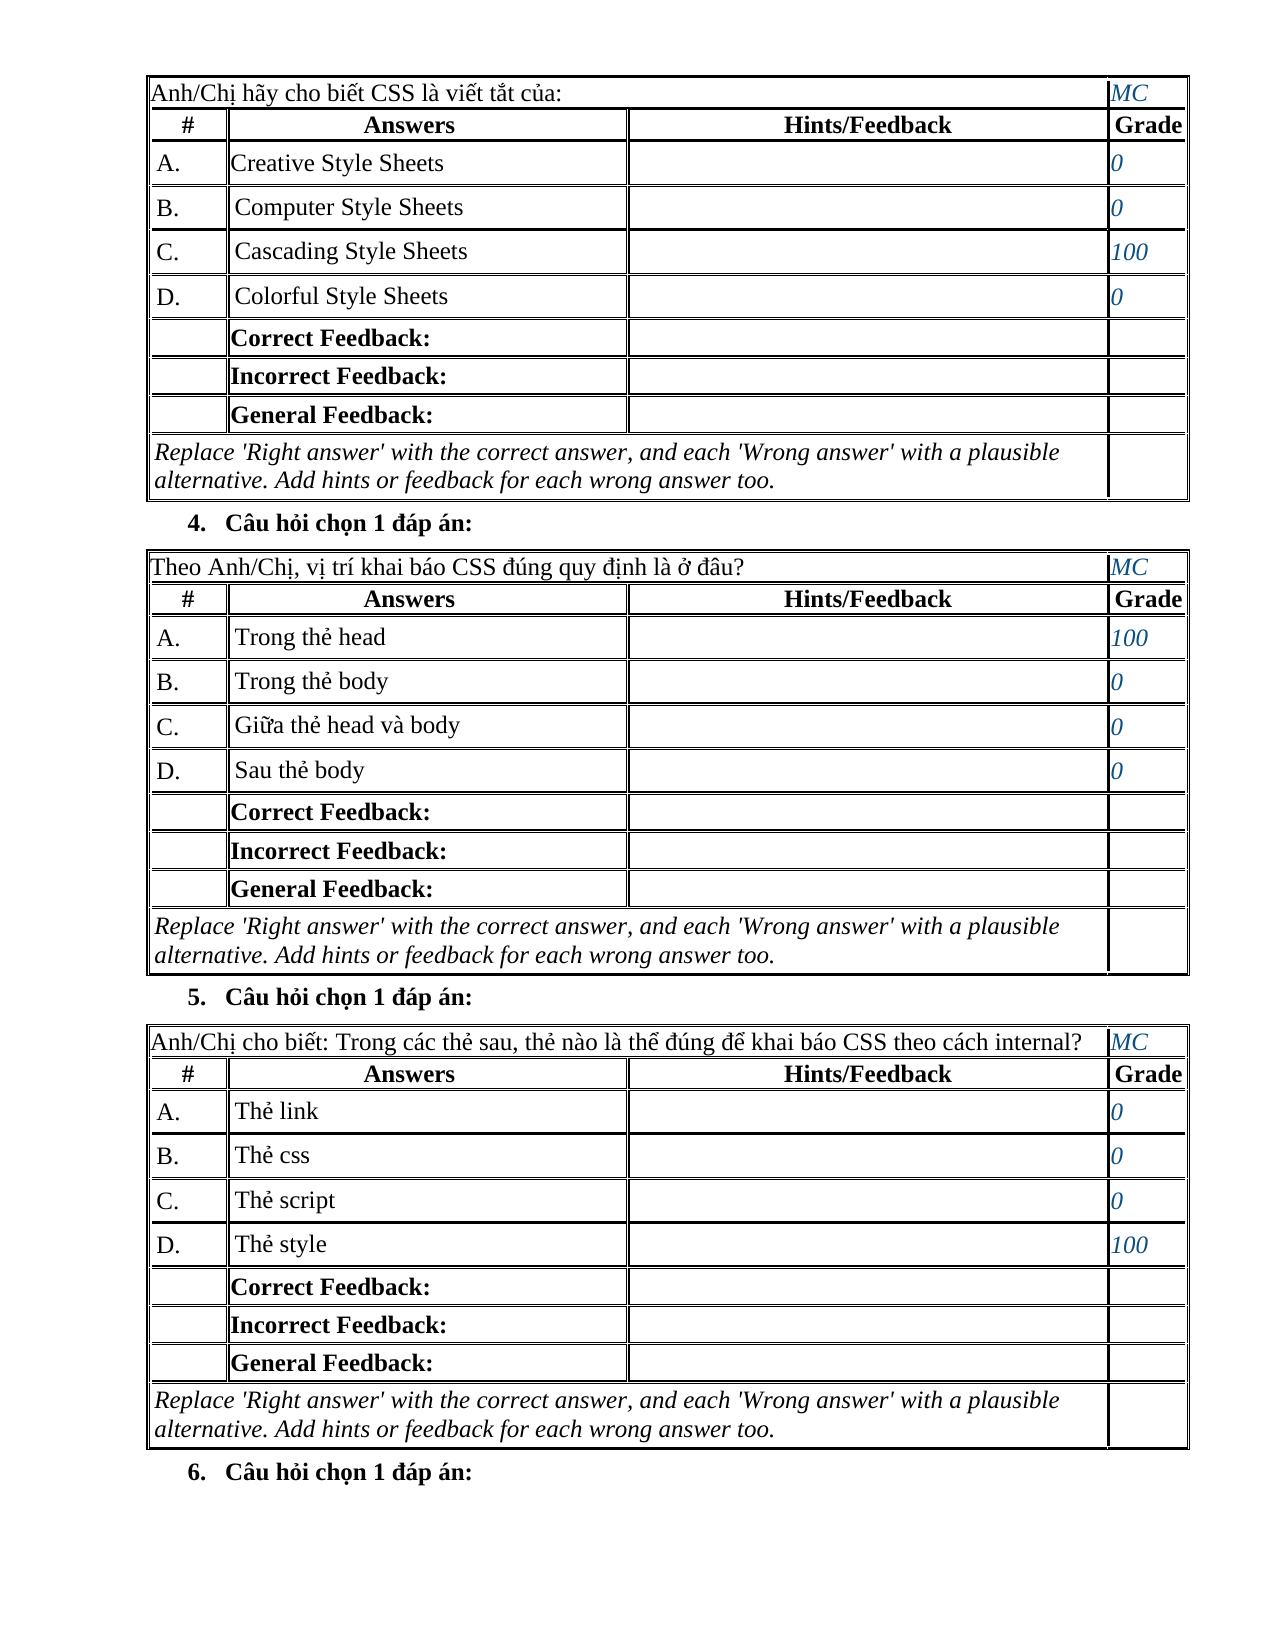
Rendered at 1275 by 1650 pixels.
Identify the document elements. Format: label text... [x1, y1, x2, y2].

table_cell Thẻ script [230, 1180, 626, 1221]
table_cell [148, 747, 228, 791]
table_cell 0 [1108, 658, 1188, 702]
table_cell [1108, 317, 1188, 355]
table_cell [1110, 829, 1187, 868]
table_cell Answers [230, 585, 626, 613]
table_cell [1110, 791, 1187, 829]
table_cell [150, 273, 226, 317]
table_cell Correct Feedback: [230, 1269, 626, 1304]
table_cell Answers [230, 110, 626, 139]
table_header MC [1108, 553, 1187, 581]
table_cell Thẻ link [230, 1091, 626, 1132]
table_cell [630, 397, 1107, 432]
table_cell 0 [1110, 1088, 1187, 1132]
table_header MC [1108, 78, 1187, 107]
table_cell [630, 276, 1107, 317]
table_cell [630, 1307, 1107, 1342]
table_cell [148, 658, 228, 702]
table_cell Answers [230, 1059, 626, 1087]
table_cell Thẻ css [230, 1135, 626, 1176]
table_cell [148, 228, 226, 272]
table_cell [1108, 432, 1188, 498]
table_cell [150, 1380, 1108, 1447]
table_cell 0 [1110, 273, 1187, 317]
table_cell 0 [1110, 184, 1187, 228]
table_cell [630, 871, 1107, 906]
table_cell Correct Feedback: [230, 320, 626, 355]
table_cell [1108, 1342, 1188, 1380]
table_cell [150, 613, 226, 658]
table_cell [630, 833, 1107, 868]
table_cell [630, 231, 1107, 272]
table_header MC [1108, 1027, 1187, 1056]
table_cell [630, 142, 1107, 183]
table_header Anh/Chị cho biết: Trong các thẻ sau, thẻ nào là thể đúng để khai báo CSS theo cách internal? [150, 1025, 1108, 1056]
table_cell Grade [1110, 107, 1187, 139]
table_cell Correct Feedback: [230, 795, 626, 829]
table_cell 0 [1110, 702, 1187, 747]
table_cell 0 [1108, 747, 1188, 791]
table_cell Hints/Feedback [630, 1059, 1107, 1087]
table_cell Sau thẻ body [230, 750, 626, 791]
table_cell [630, 320, 1107, 355]
table_cell Trong thẻ body [230, 661, 626, 702]
table_cell [630, 706, 1107, 747]
table_cell # [148, 1056, 228, 1087]
table_cell Colorful Style Sheets [230, 276, 626, 317]
table_cell [1110, 355, 1187, 393]
table_cell [150, 355, 226, 393]
table_cell Hints/Feedback [630, 585, 1107, 613]
table_cell [630, 750, 1107, 791]
list Câu hỏi chọn 1 đáp án: [187, 1457, 1191, 1485]
table_cell [148, 1304, 228, 1342]
table_cell [630, 1135, 1107, 1176]
table_cell [630, 1224, 1107, 1265]
table_cell Grade [1108, 1056, 1188, 1087]
table_cell [1108, 906, 1188, 973]
table_cell [148, 317, 228, 355]
table_cell [1108, 868, 1188, 906]
table_cell Giữa thẻ head và body [230, 706, 626, 747]
table_cell 0 [1110, 1176, 1187, 1221]
table_cell Creative Style Sheets [230, 142, 626, 183]
table_cell [150, 1265, 226, 1304]
table_cell [630, 1269, 1107, 1304]
table_cell [150, 1088, 226, 1132]
table_cell General Feedback: [230, 871, 626, 906]
table_cell Hints/Feedback [630, 110, 1107, 139]
table_cell [630, 359, 1107, 393]
table_cell [150, 184, 226, 228]
table_cell [630, 1091, 1107, 1132]
table_cell [1108, 1304, 1188, 1342]
table_cell [630, 1180, 1107, 1221]
table_cell [150, 139, 226, 183]
table_cell 100 [1110, 1221, 1187, 1265]
table_cell [148, 868, 228, 906]
table_cell [150, 791, 226, 829]
table_cell [150, 393, 226, 432]
table_cell Incorrect Feedback: [230, 833, 626, 868]
table_cell [630, 187, 1107, 228]
table_header Theo Anh/Chị, vị trí khai báo CSS đúng quy định là ở đâu? [150, 551, 1108, 581]
table_cell 0 [1110, 1132, 1187, 1176]
table_cell Trong thẻ head [230, 617, 626, 658]
list Câu hỏi chọn 1 đáp án: [187, 982, 1191, 1011]
table_cell 100 [1110, 228, 1188, 272]
table_cell [1110, 1265, 1187, 1304]
table_cell [150, 702, 226, 747]
table_cell General Feedback: [230, 1345, 626, 1380]
table_cell [148, 1342, 228, 1380]
table_cell [150, 829, 226, 868]
table_cell General Feedback: [230, 397, 626, 432]
table_cell # [150, 581, 226, 613]
table_cell 0 [1110, 139, 1187, 183]
table_cell [150, 1176, 226, 1221]
table_cell Incorrect Feedback: [230, 359, 626, 393]
table_cell [150, 1132, 226, 1176]
table_header Anh/Chị hãy cho biết CSS là viết tắt của: [150, 77, 1108, 107]
table_cell Incorrect Feedback: [230, 1307, 626, 1342]
table_cell [630, 661, 1107, 702]
table_cell 100 [1110, 613, 1187, 658]
table_cell Computer Style Sheets [230, 187, 626, 228]
table_cell Cascading Style Sheets [230, 231, 626, 272]
table_cell # [150, 107, 226, 139]
table_cell [150, 1221, 226, 1265]
table_cell [1108, 1380, 1187, 1447]
table_cell [630, 1345, 1107, 1380]
table_cell Grade [1110, 581, 1187, 613]
table_cell Thẻ style [230, 1224, 626, 1265]
table_cell [630, 795, 1107, 829]
list Câu hỏi chọn 1 đáp án: [187, 508, 1191, 537]
table_cell [1110, 393, 1187, 432]
table_cell [630, 617, 1107, 658]
